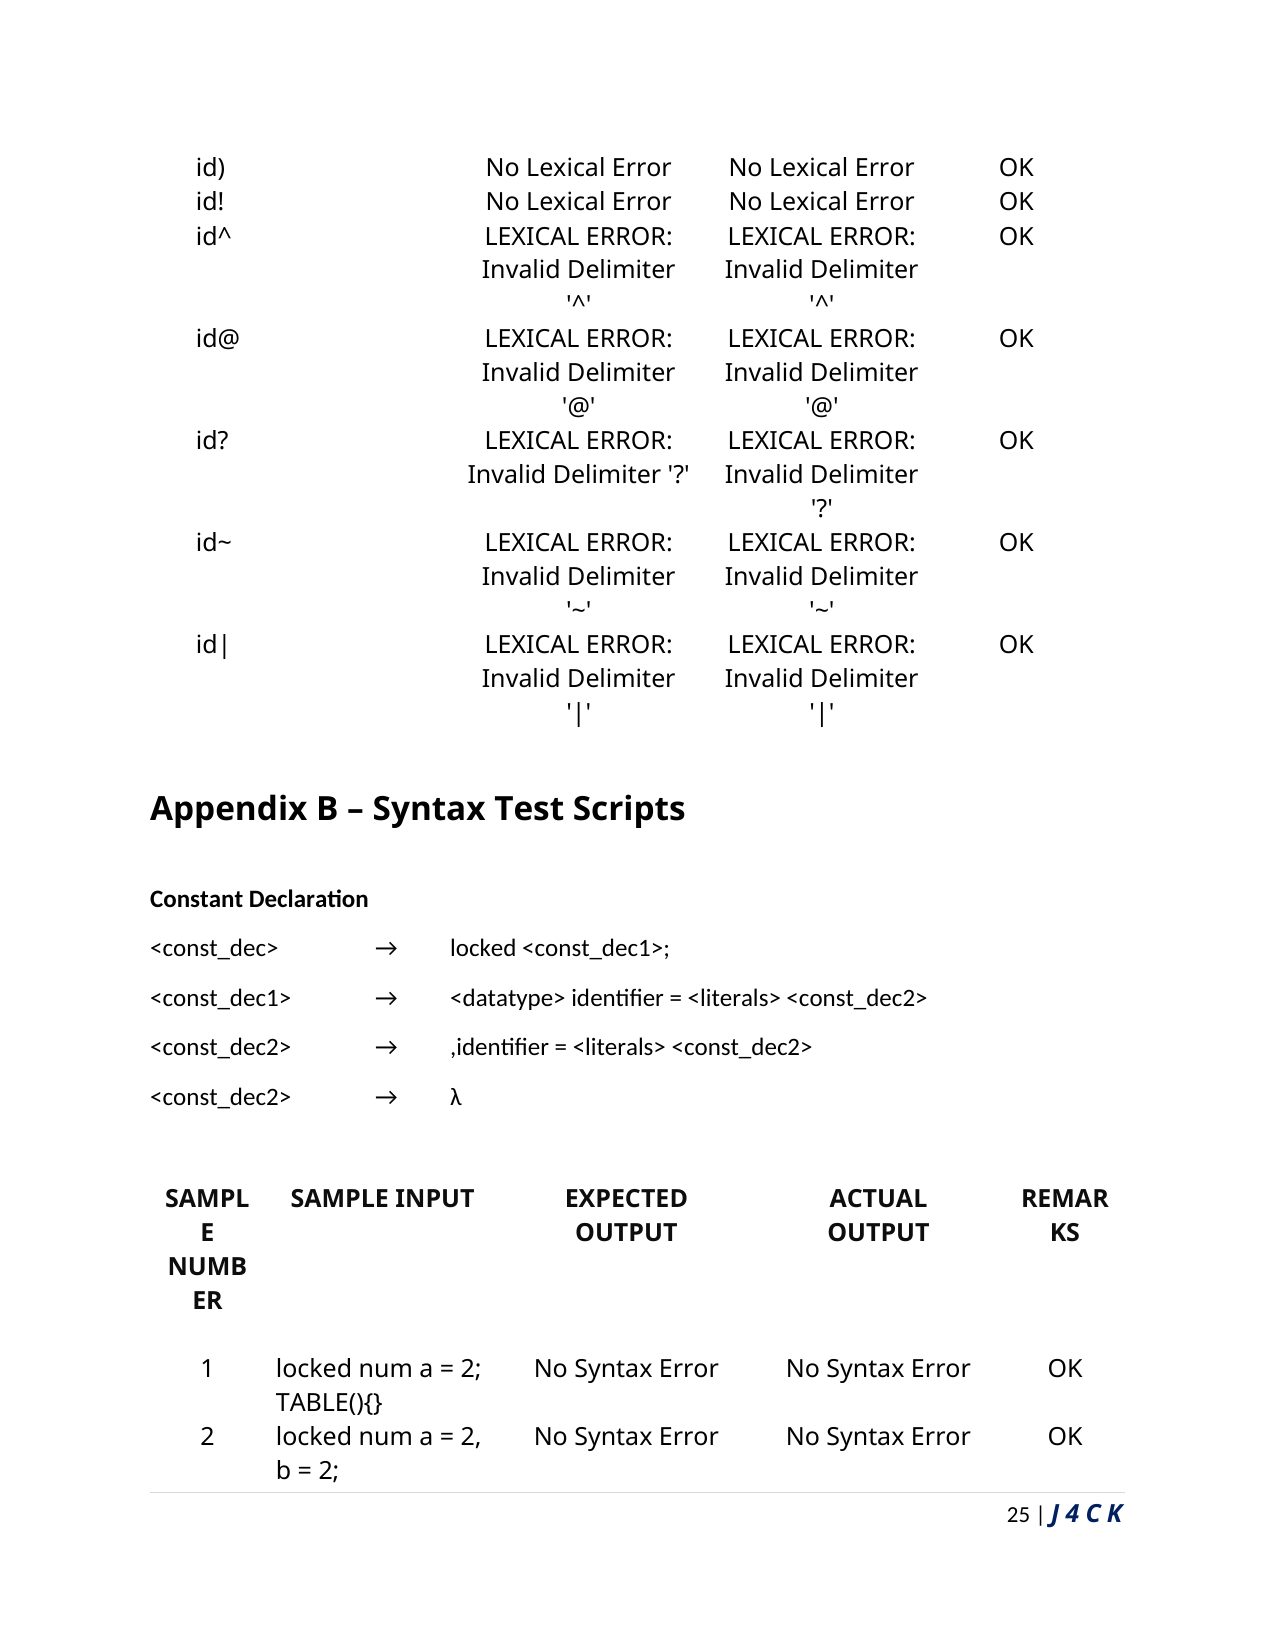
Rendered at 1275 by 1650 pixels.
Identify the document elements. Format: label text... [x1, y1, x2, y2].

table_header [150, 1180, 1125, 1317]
text <const_dec2> → λ [150, 1081, 1125, 1112]
text <const_dec> → locked <const_dec1>; [150, 932, 1125, 963]
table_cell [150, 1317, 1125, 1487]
subtitle Appendix B – Syntax Test Scripts [150, 784, 1125, 830]
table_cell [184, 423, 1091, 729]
text Constant Declaration [150, 883, 1125, 913]
text <const_dec1> → <datatype> identifier = <literals> <const_dec2> [150, 982, 1125, 1012]
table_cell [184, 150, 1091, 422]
text <const_dec2> → ,identifier = <literals> <const_dec2> [150, 1032, 1125, 1062]
